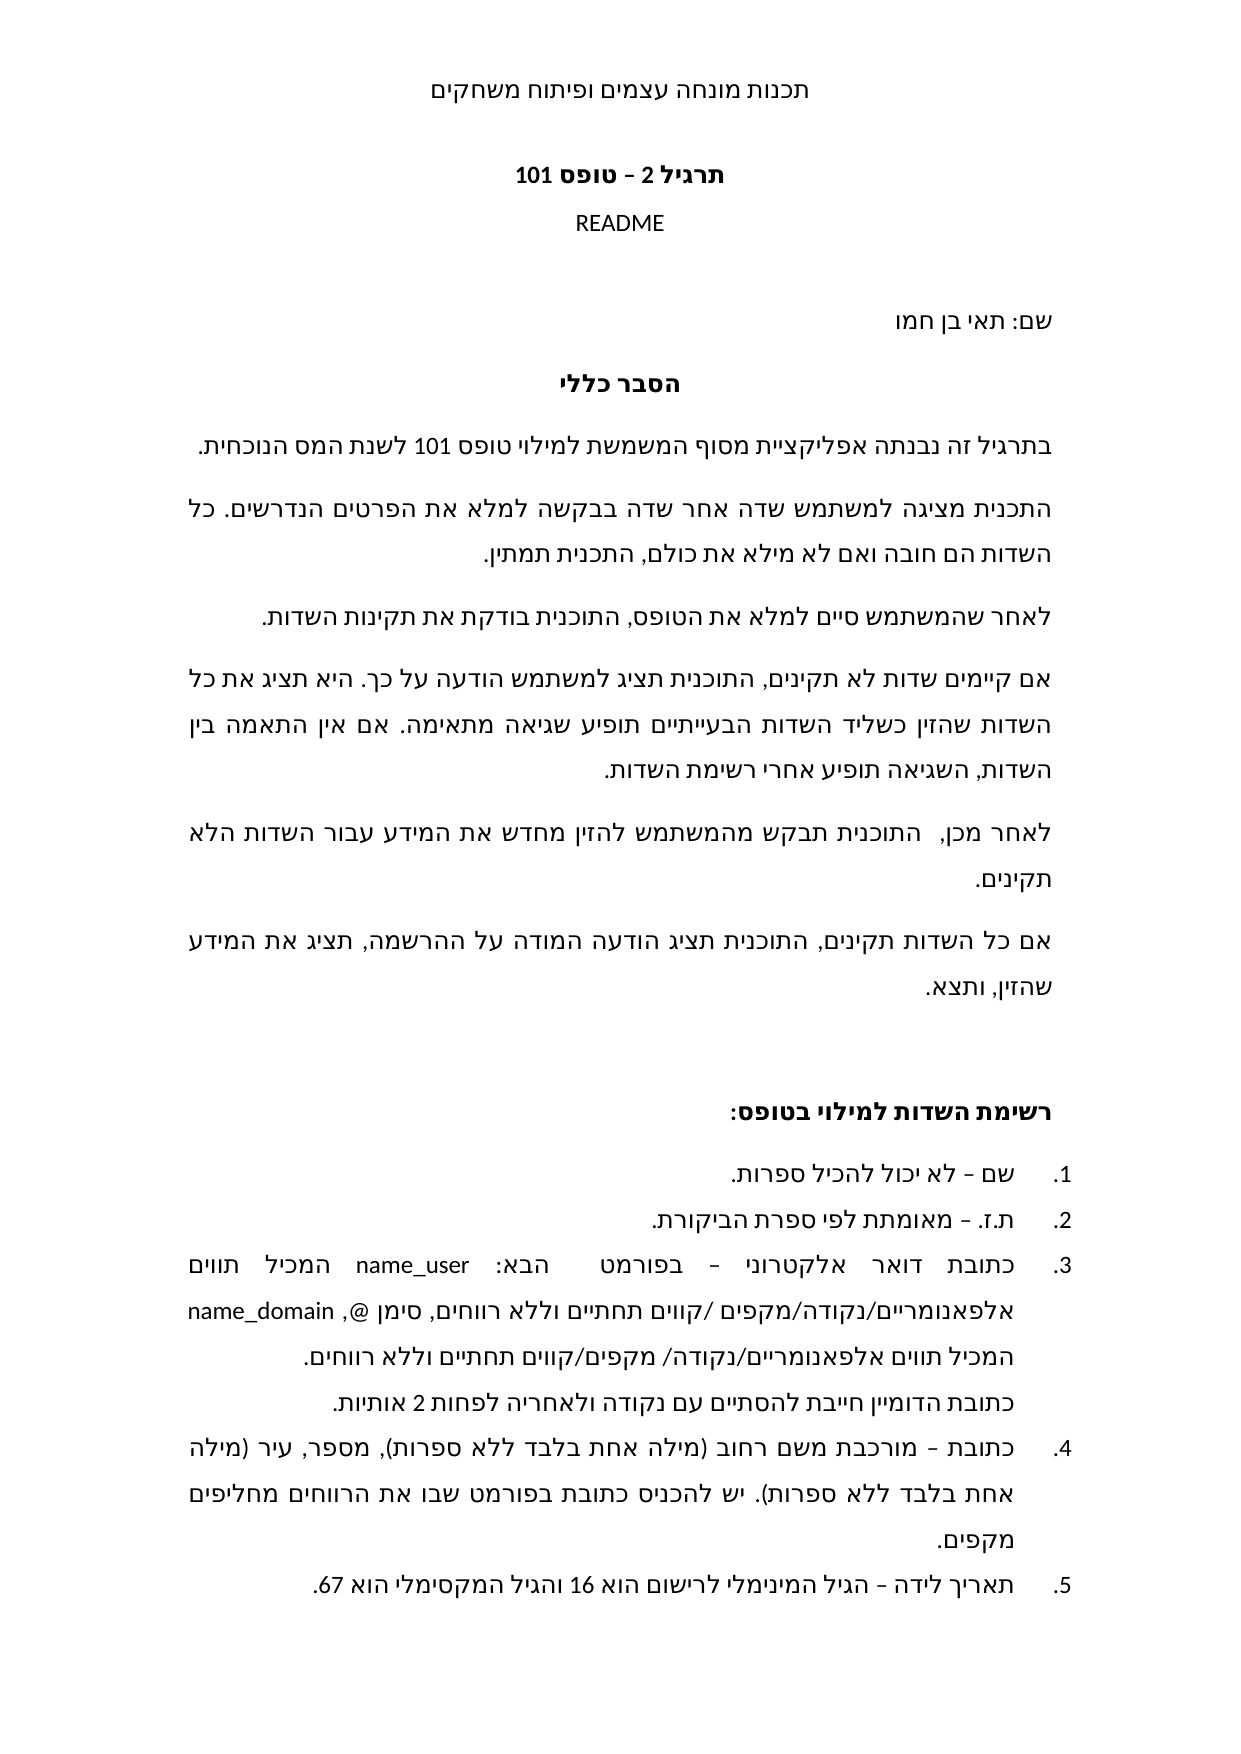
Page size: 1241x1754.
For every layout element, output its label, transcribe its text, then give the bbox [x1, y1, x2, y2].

text הסבר כללי [187, 368, 1053, 398]
text התכנית מציגה למשתמש שדה אחר שדה בבקשה למלא את הפרטים הנדרשים. כל השדות הם חובה ואם לא מילא את כולם, התכנית תמתין. [187, 493, 1053, 569]
text README [187, 207, 1053, 237]
text תרגיל 2 – טופס 101 [187, 159, 1053, 190]
list כתובת דואר אלקטרוני – בפורמט הבא: name_user המכיל תווים אלפאנומריים/נקודה/מקפים /קווים תחתיים וללא רווחים, סימן @, name_domain המכיל תווים אלפאנומריים/נקודה/ מקפים/קווים תחתיים וללא רווחים. כתובת הדומיין חייבת להסתיים עם נקודה ולאחריה לפחות 2 אותיות. [187, 1249, 1053, 1417]
text רשימת השדות למילוי בטופס: [187, 1096, 1053, 1126]
text אם קיימים שדות לא תקינים, התוכנית תציג למשתמש הודעה על כך. היא תציג את כל השדות שהזין כשליד השדות הבעייתיים תופיע שגיאה מתאימה. אם אין התאמה בין השדות, השגיאה תופיע אחרי רשימת השדות. [187, 663, 1053, 785]
text שם: תאי בן חמו [187, 306, 1053, 336]
text לאחר שהמשתמש סיים למלא את הטופס, התוכנית בודקת את תקינות השדות. [187, 601, 1053, 631]
list כתובת – מורכבת משם רחוב (מילה אחת בלבד ללא ספרות), מספר, עיר (מילה אחת בלבד ללא ספרות). יש להכניס כתובת בפורמט שבו את הרווחים מחליפים מקפים. [187, 1432, 1053, 1554]
list ת.ז. – מאומתת לפי ספרת הביקורת. [187, 1204, 1053, 1234]
text אם כל השדות תקינים, התוכנית תציג הודעה המודה על ההרשמה, תציג את המידע שהזין, ותצא. [187, 925, 1053, 1001]
list שם – לא יכול להכיל ספרות. [187, 1158, 1053, 1189]
text לאחר מכן, התוכנית תבקש מהמשתמש להזין מחדש את המידע עבור השדות הלא תקינים. [187, 817, 1053, 893]
list תאריך לידה – הגיל המינימלי לרישום הוא 16 והגיל המקסימלי הוא 67. [187, 1570, 1053, 1600]
text בתרגיל זה נבנתה אפליקציית מסוף המשמשת למילוי טופס 101 לשנת המס הנוכחית. [187, 430, 1053, 461]
